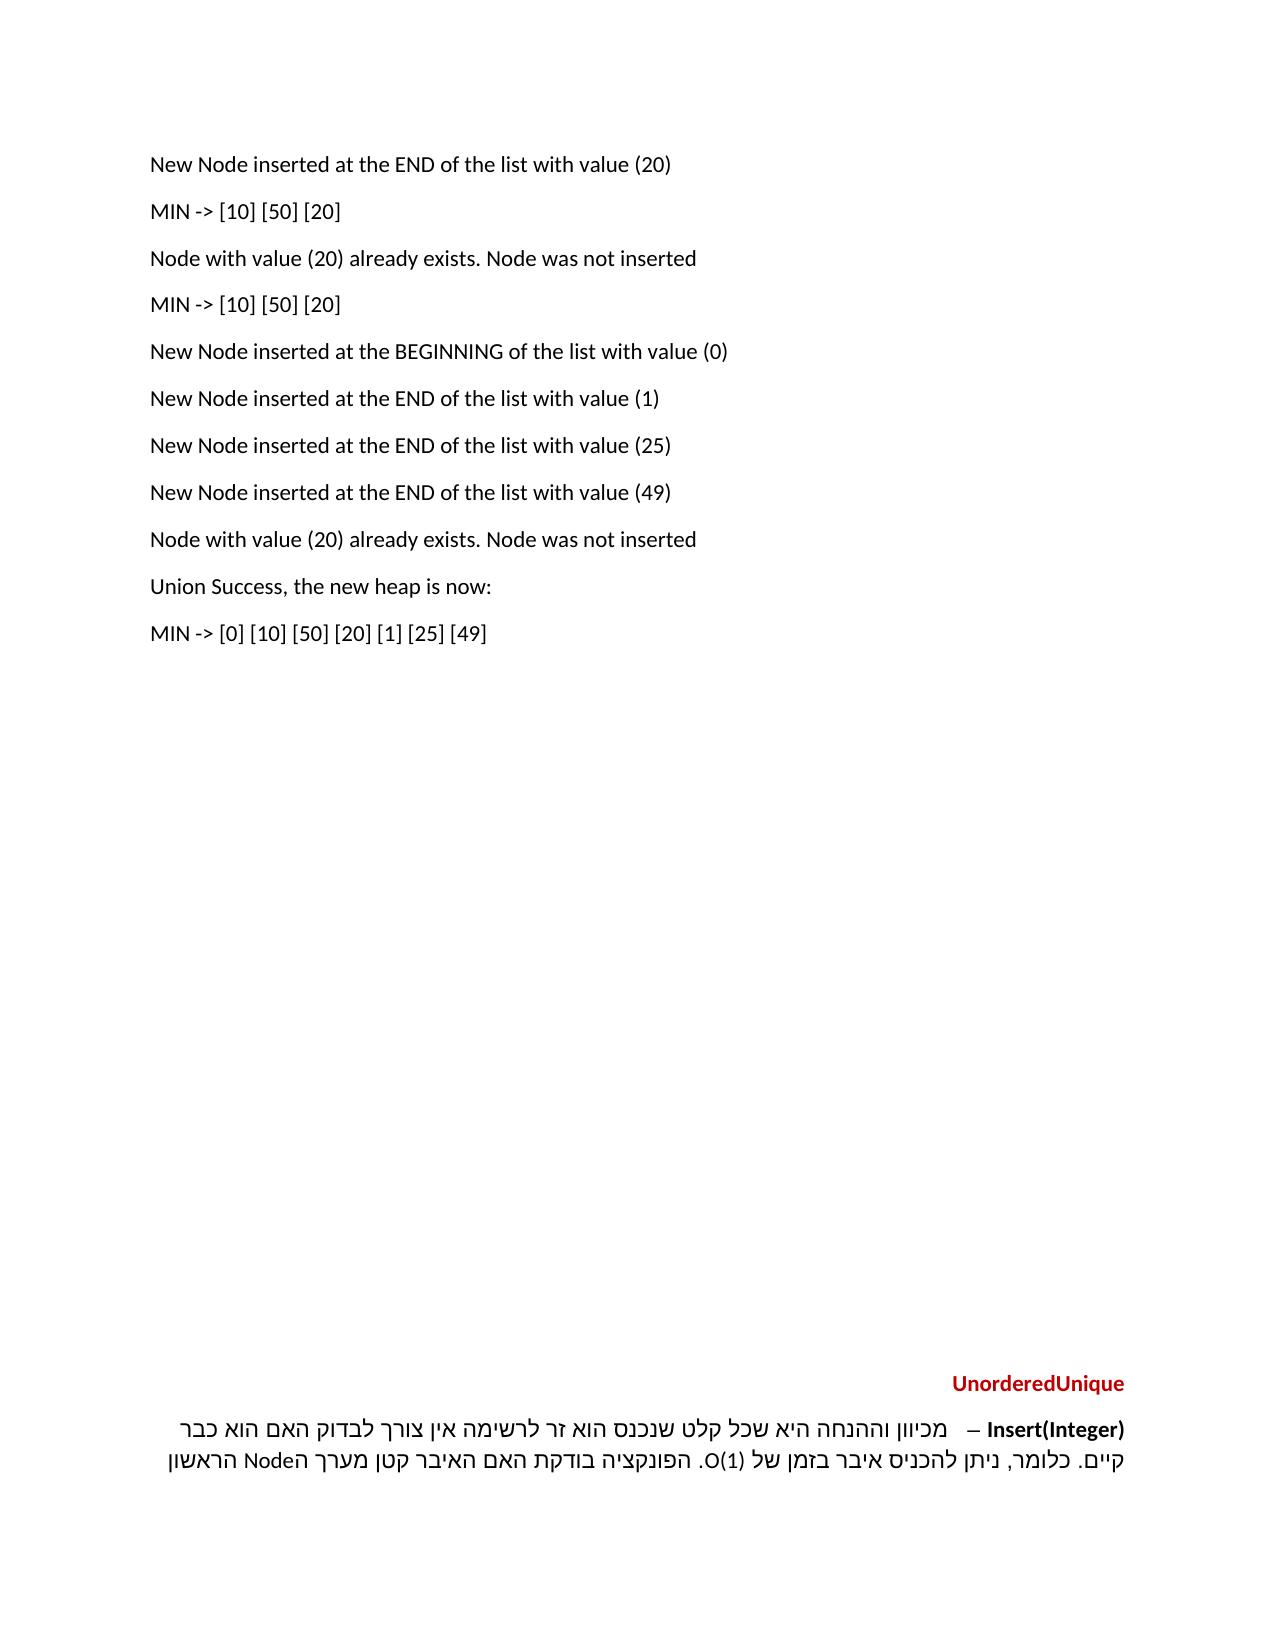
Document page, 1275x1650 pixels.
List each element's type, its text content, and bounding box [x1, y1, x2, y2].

text MIN -> [0] [10] [50] [20] [1] [25] [49] [150, 619, 1125, 647]
text New Node inserted at the END of the list with value (1) [150, 384, 1125, 412]
text New Node inserted at the BEGINNING of the list with value (0) [150, 337, 1125, 366]
text Node with value (20) already exists. Node was not inserted [150, 244, 1125, 272]
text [150, 1416, 1125, 1474]
text UnorderedUnique [150, 1369, 1125, 1397]
text Node with value (20) already exists. Node was not inserted [150, 525, 1125, 553]
text New Node inserted at the END of the list with value (20) [150, 150, 1125, 178]
text MIN -> [10] [50] [20] [150, 291, 1125, 319]
text Union Success, the new heap is now: [150, 572, 1125, 600]
text New Node inserted at the END of the list with value (25) [150, 431, 1125, 459]
text MIN -> [10] [50] [20] [150, 197, 1125, 225]
text New Node inserted at the END of the list with value (49) [150, 478, 1125, 506]
